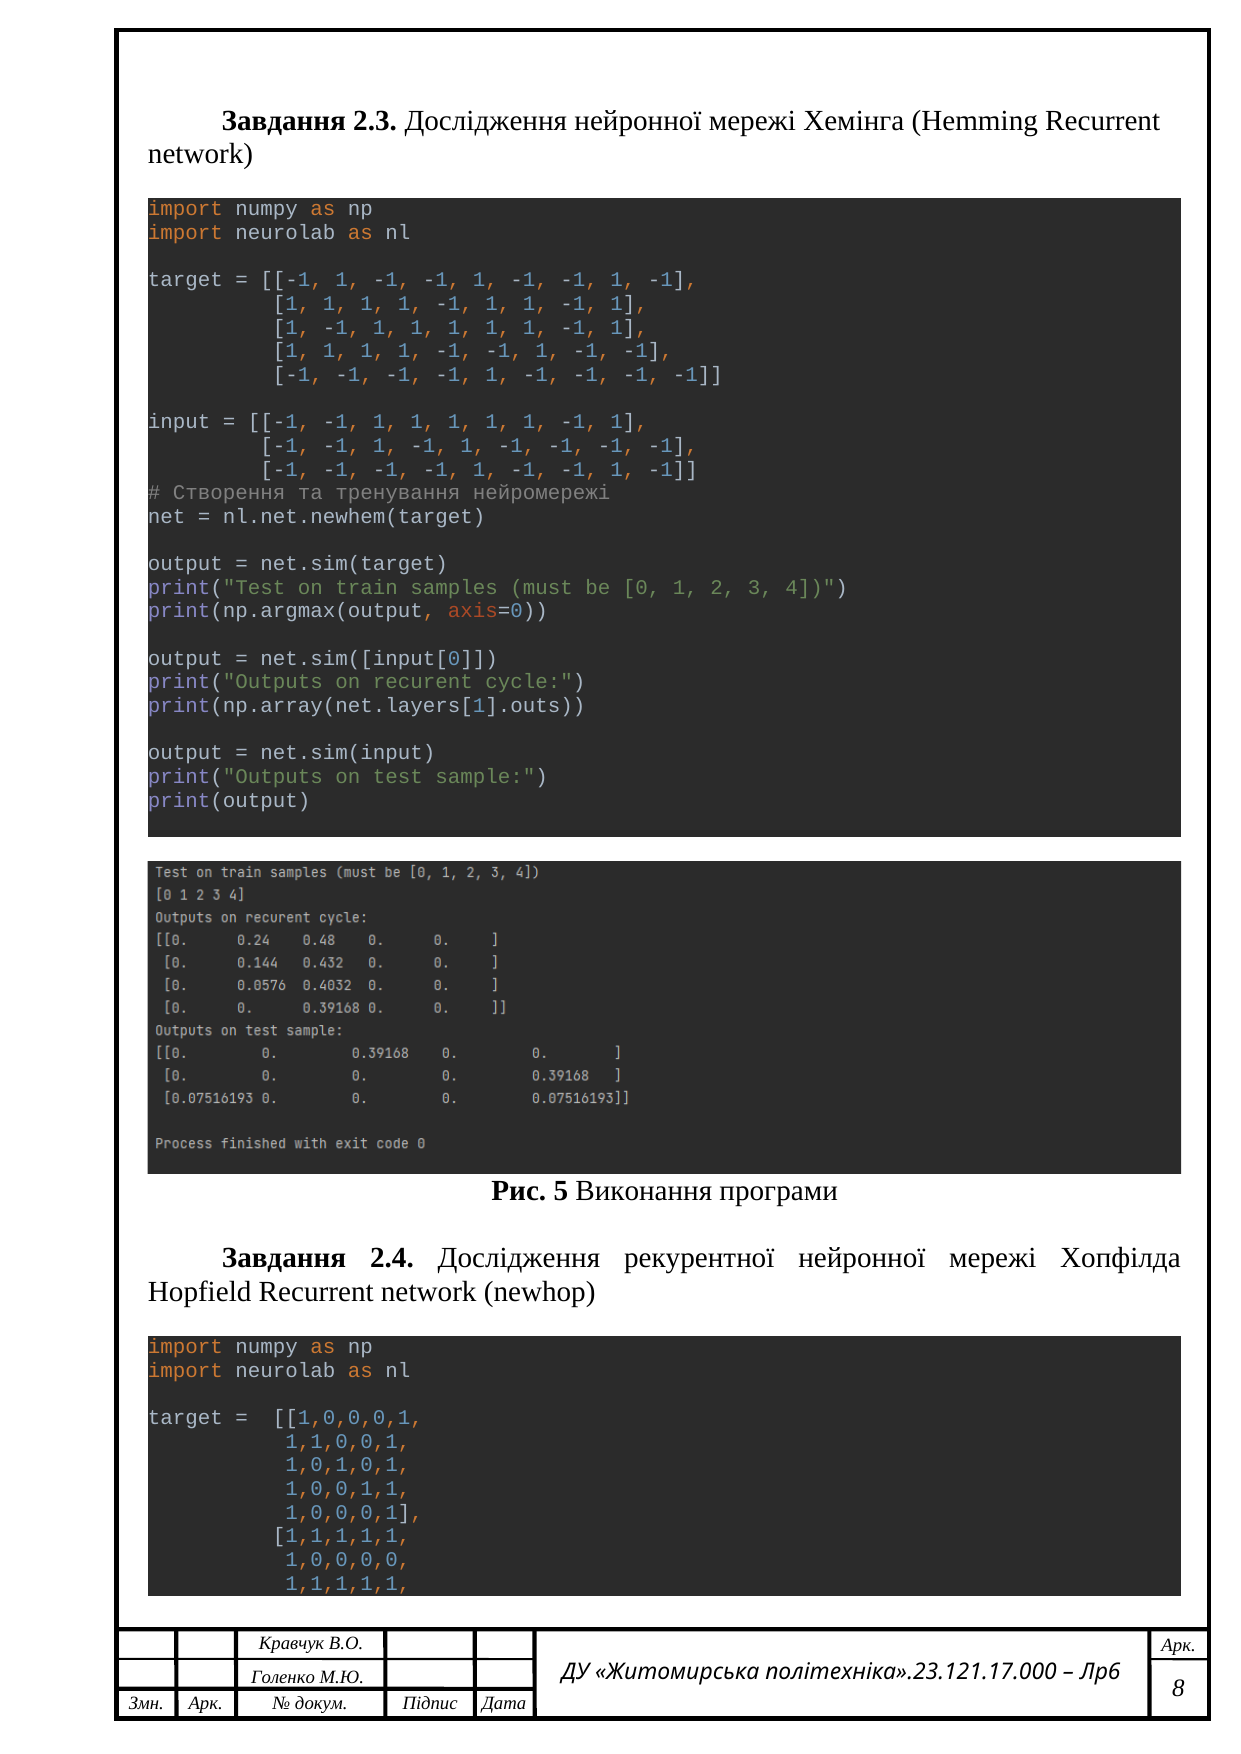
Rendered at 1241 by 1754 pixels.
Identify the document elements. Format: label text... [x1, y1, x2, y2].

text import numpy as np import neurolab as nl target = [[-1, 1, -1, -1, 1, -1, -1, 1, -1], [1, 1, 1, 1, -1, 1, 1, -1, 1], [1, -1, 1, 1, 1, 1, 1, -1, 1], [1, 1, 1, 1, -1, -1, 1, -1, -1], [-1, -1, -1, -1, 1, -1, -1, -1, -1]] input = [[-1, -1, 1, 1, 1, 1, 1, -1, 1], [-1, -1, 1, -1, 1, -1, -1, -1, -1], [-1, -1, -1, -1, 1, -1, -1, 1, -1]] # Створення та тренування нейромережі net = nl.net.newhem(target) output = net.sim(target) print("Test on train samples (must be [0, 1, 2, 3, 4])") print(np.argmax(output, axis=0)) output = net.sim([input[0]]) print("Outputs on recurent cycle:") print(np.array(net.layers[1].outs)) output = net.sim(input) print("Outputs on test sample:") print(output) [148, 198, 1181, 837]
text Рис. 5 Виконання програми [148, 1174, 1181, 1207]
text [148, 1336, 1181, 1596]
text Завдання 2.3. Дослідження нейронної мережі Хемінга (Hemming Recurrent network) [148, 103, 1181, 170]
text Завдання 2.4. Дослідження рекурентної нейронної мережі Хопфілда Hopfield Recurrent network (newhop) [148, 1240, 1181, 1307]
picture [147, 861, 1182, 1174]
